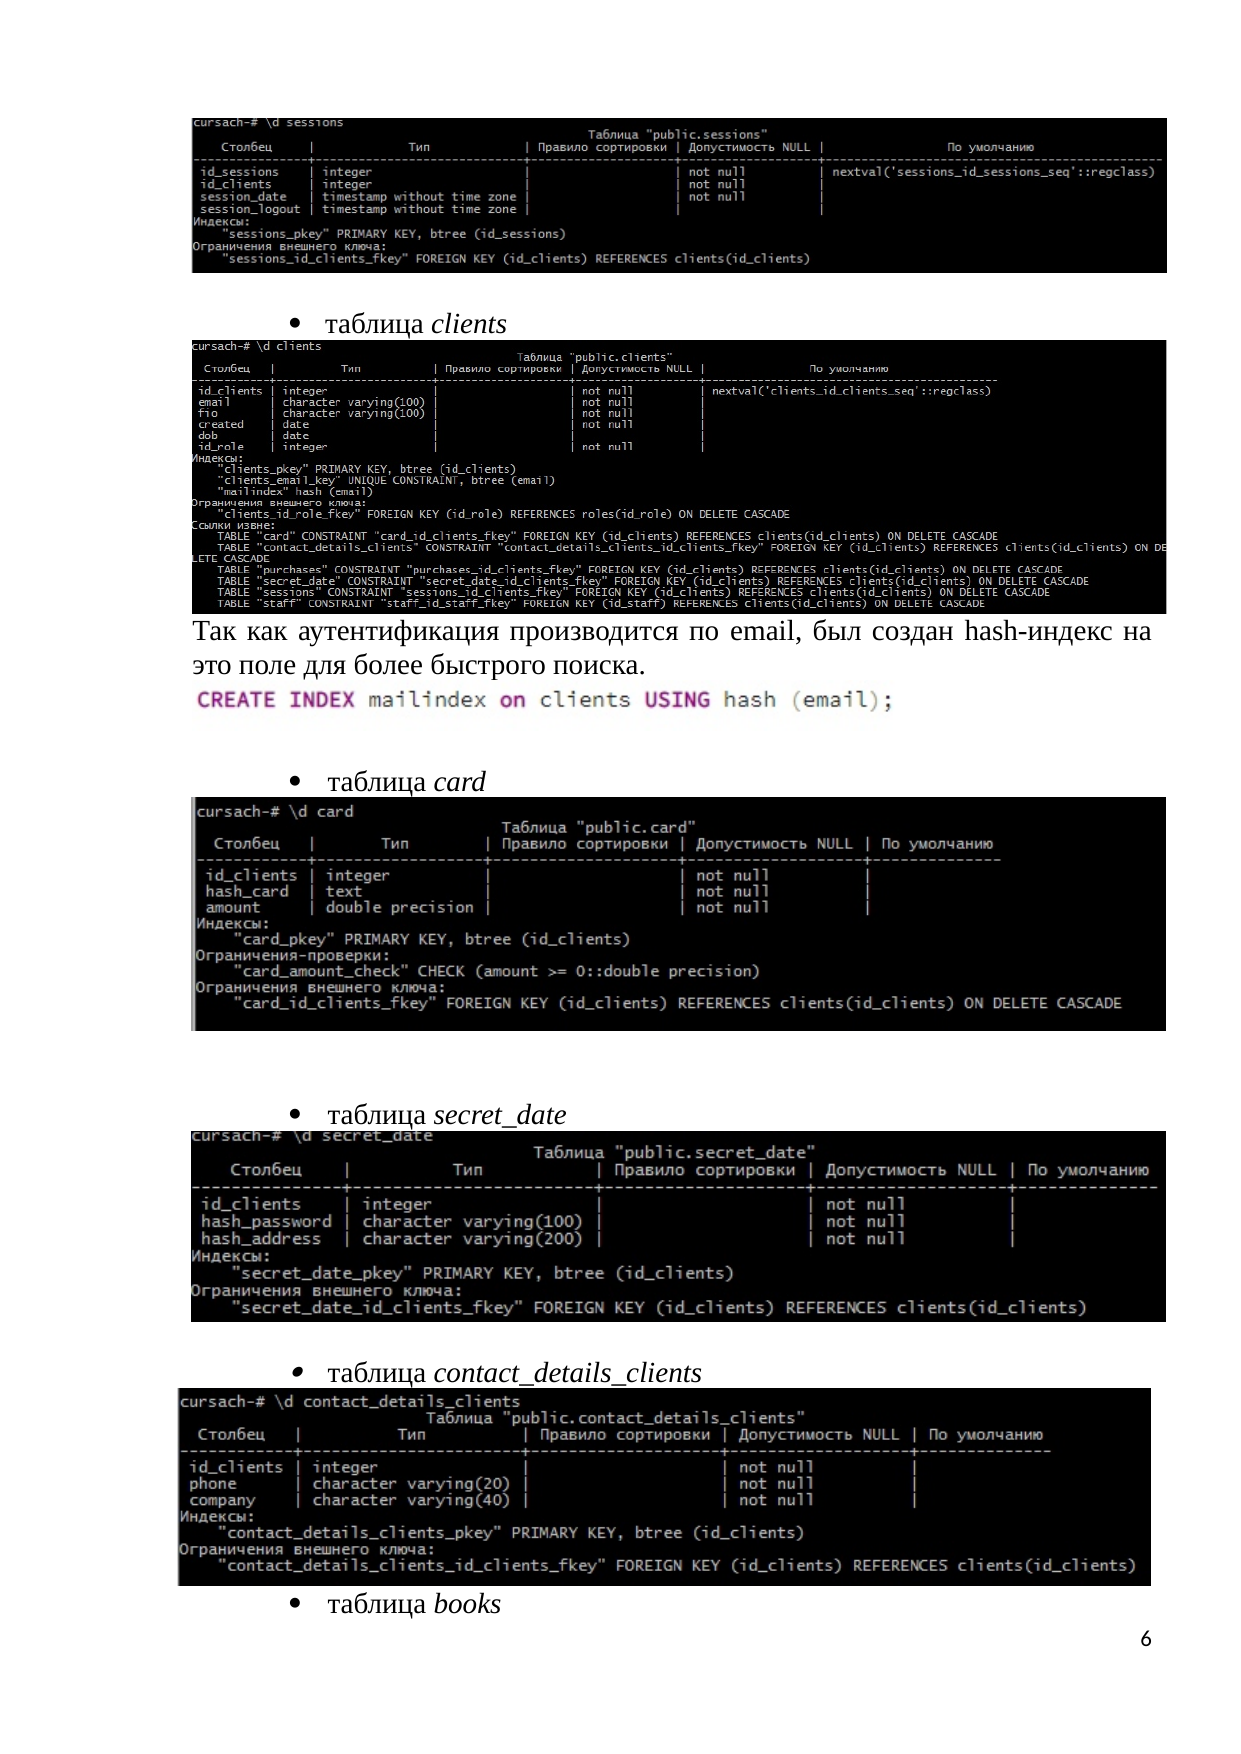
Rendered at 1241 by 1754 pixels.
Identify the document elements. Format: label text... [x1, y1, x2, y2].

picture [192, 680, 910, 731]
list таблицa clients [192, 306, 1152, 340]
list таблица contact_details_clients [290, 1355, 1152, 1389]
list таблица books [290, 1586, 1152, 1620]
list таблица card [290, 764, 1152, 797]
picture [192, 340, 1167, 614]
picture [191, 118, 1167, 273]
text Так как аутентификация производится по email, был создан hash-индекс на это поле для более быстрого поиска. [192, 614, 1152, 680]
picture [191, 797, 1166, 1031]
picture [191, 1131, 1166, 1322]
list таблица secret_date [290, 1097, 1152, 1131]
picture [177, 1388, 1151, 1586]
